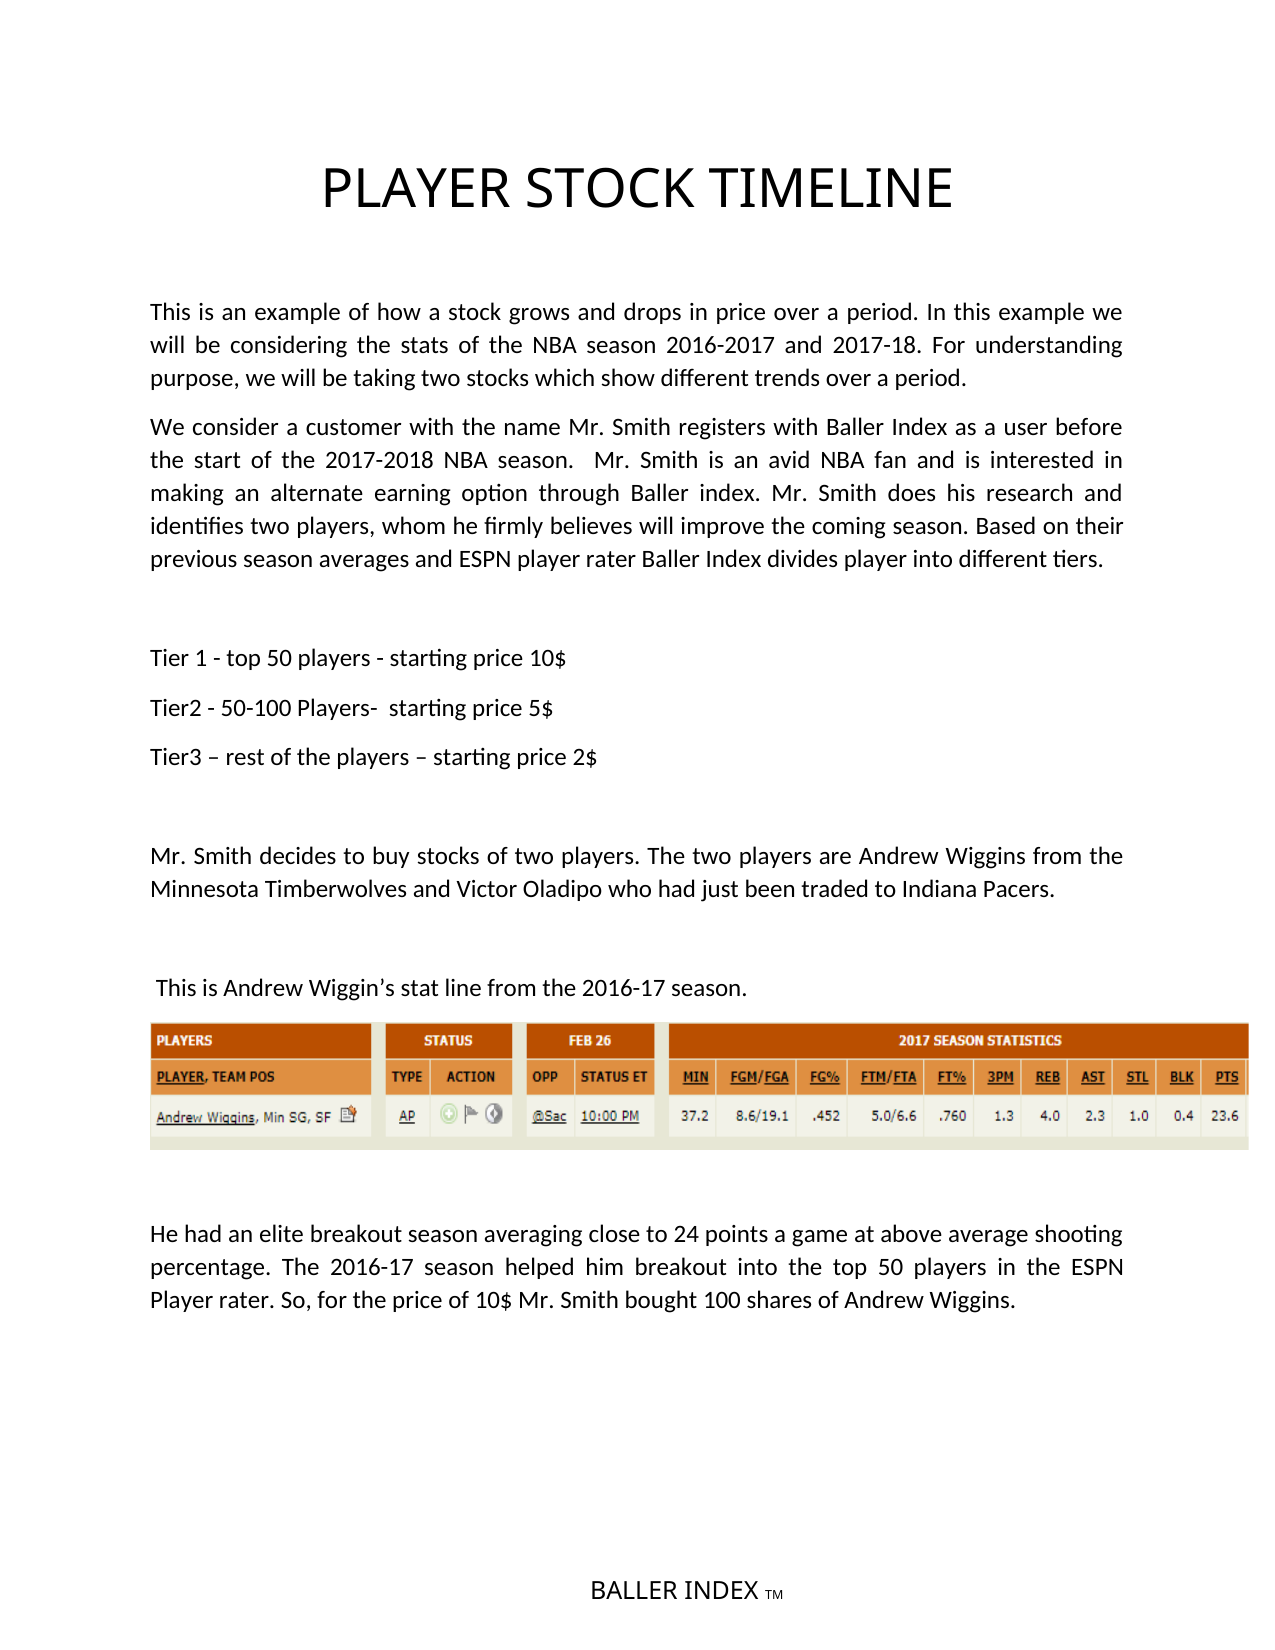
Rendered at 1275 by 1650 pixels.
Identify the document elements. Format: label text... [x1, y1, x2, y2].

text Mr. Smith decides to buy stocks of two players. The two players are Andrew Wiggins from the Minnesota Timberwolves and Victor Oladipo who had just been traded to Indiana Pacers. [150, 840, 1125, 904]
picture [150, 1022, 1249, 1150]
text He had an elite breakout season averaging close to 24 points a game at above average shooting percentage. The 2016-17 season helped him breakout into the top 50 players in the ESPN Player rater. So, for the price of 10$ Mr. Smith bought 100 shares of Andrew Wiggins. [150, 1218, 1125, 1315]
text Tier3 – rest of the players – starting price 2$ [150, 741, 1125, 772]
text PLAYER STOCK TIMELINE [150, 150, 1125, 224]
text This is an example of how a stock grows and drops in price over a period. In this example we will be considering the stats of the NBA season 2016-2017 and 2017-18. For understanding purpose, we will be taking two stocks which show different trends over a period. [150, 296, 1125, 392]
text We consider a customer with the name Mr. Smith registers with Baller Index as a user before the start of the 2017-2018 NBA season. Mr. Smith is an avid NBA fan and is interested in making an alternate earning option through Baller index. Mr. Smith does his research and identifies two players, whom he firmly believes will improve the coming season. Based on their previous season averages and ESPN player rater Baller Index divides player into different tiers. [150, 411, 1125, 573]
text Tier 1 - top 50 players - starting price 10$ [150, 642, 1125, 673]
text Tier2 - 50-100 Players- starting price 5$ [150, 692, 1125, 722]
text This is Andrew Wiggin’s stat line from the 2016-17 season. [150, 972, 1125, 1003]
